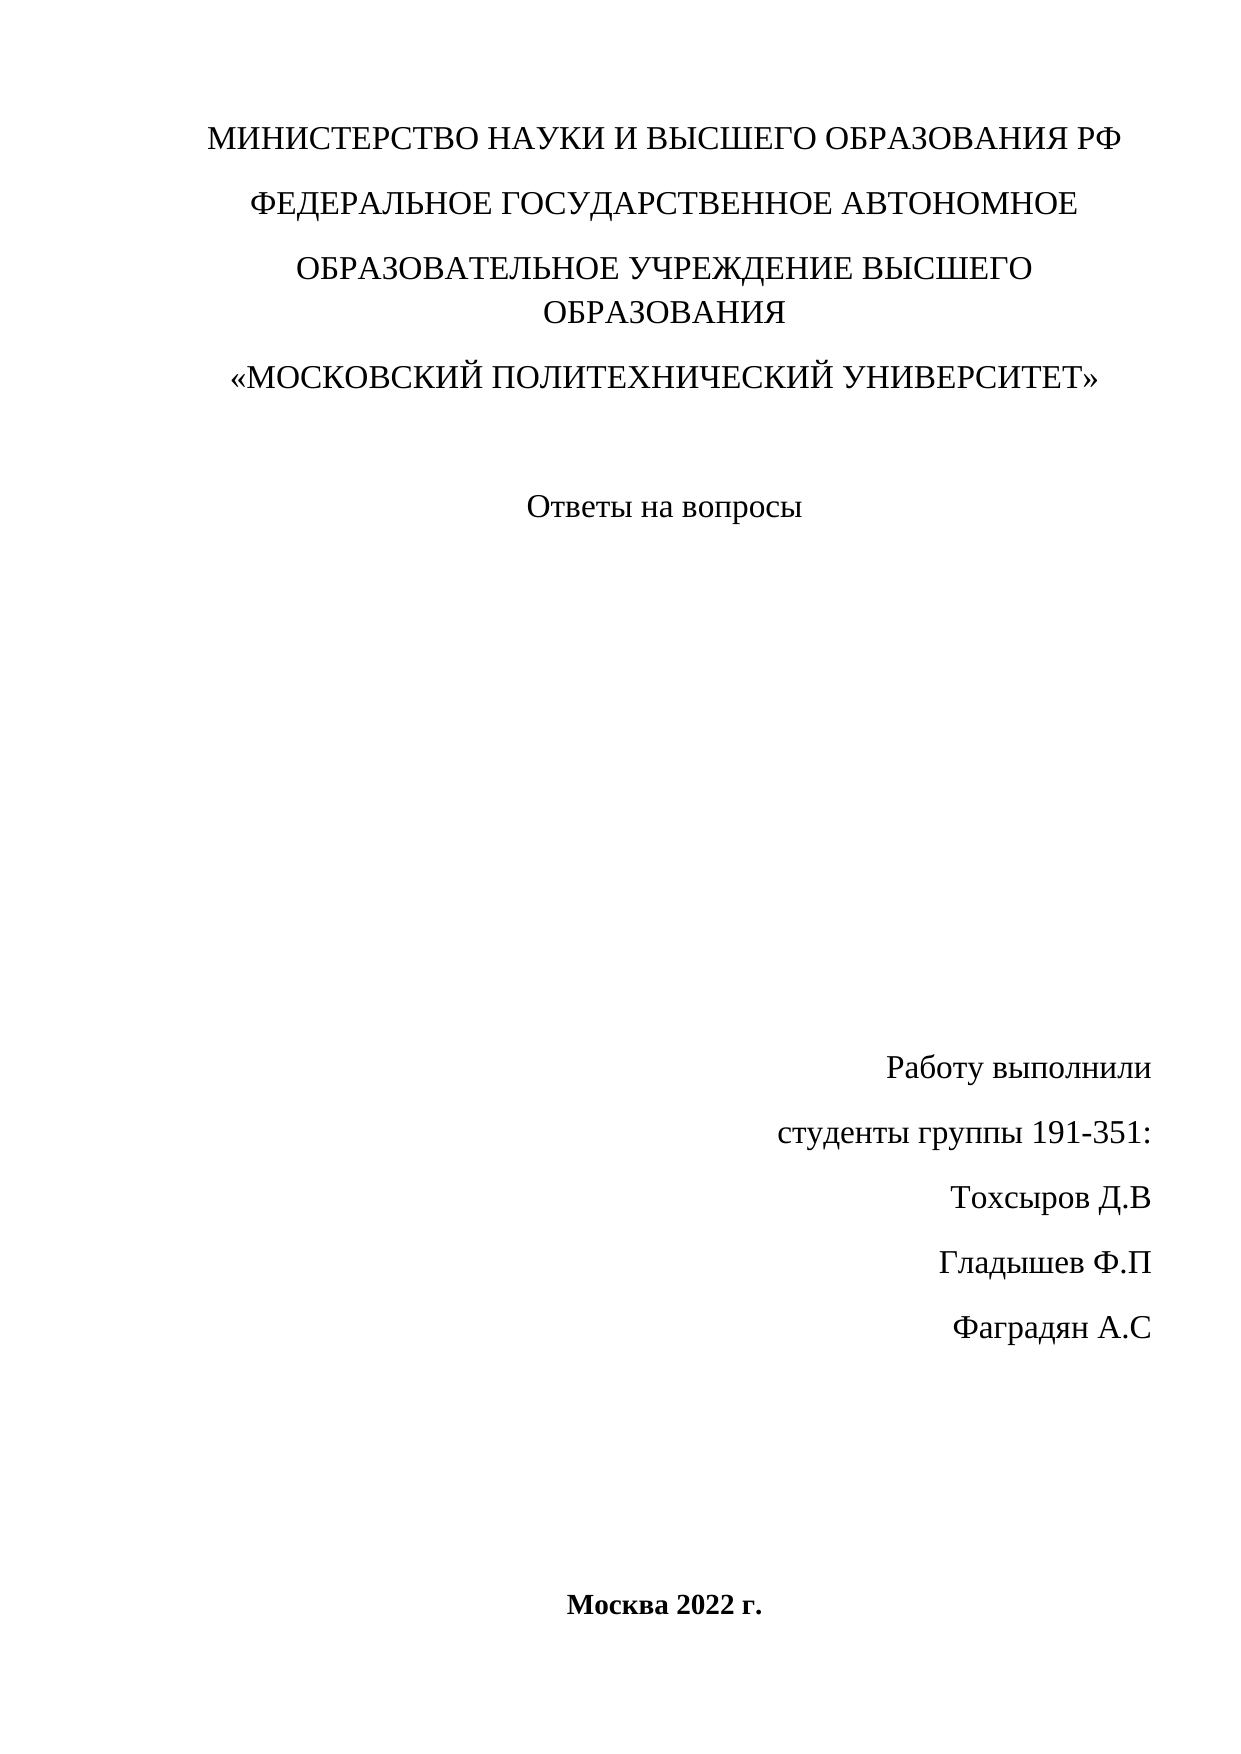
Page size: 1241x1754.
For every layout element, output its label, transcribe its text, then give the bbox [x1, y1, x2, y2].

text Ответы на вопросы [177, 487, 1152, 525]
text Москва 2022 г. [177, 1587, 1152, 1621]
text Гладышев Ф.П [177, 1242, 1152, 1280]
text Работу выполнили [177, 1047, 1152, 1086]
text МИНИСТЕРСТВО НАУКИ И ВЫСШЕГО ОБРАЗОВАНИЯ РФ [177, 118, 1152, 156]
text ФЕДЕРАЛЬНОЕ ГОСУДАРСТВЕННОЕ АВТОНОМНОЕ [177, 183, 1152, 221]
text студенты группы 191-351: [177, 1112, 1152, 1151]
text ОБРАЗОВАТЕЛЬНОЕ УЧРЕЖДЕНИЕ ВЫСШЕГО ОБРАЗОВАНИЯ [177, 248, 1152, 330]
text Тохсыров Д.В [177, 1177, 1152, 1215]
text Фаградян А.С [177, 1307, 1152, 1345]
text «МОСКОВСКИЙ ПОЛИТЕХНИЧЕСКИЙ УНИВЕРСИТЕТ» [177, 357, 1152, 395]
